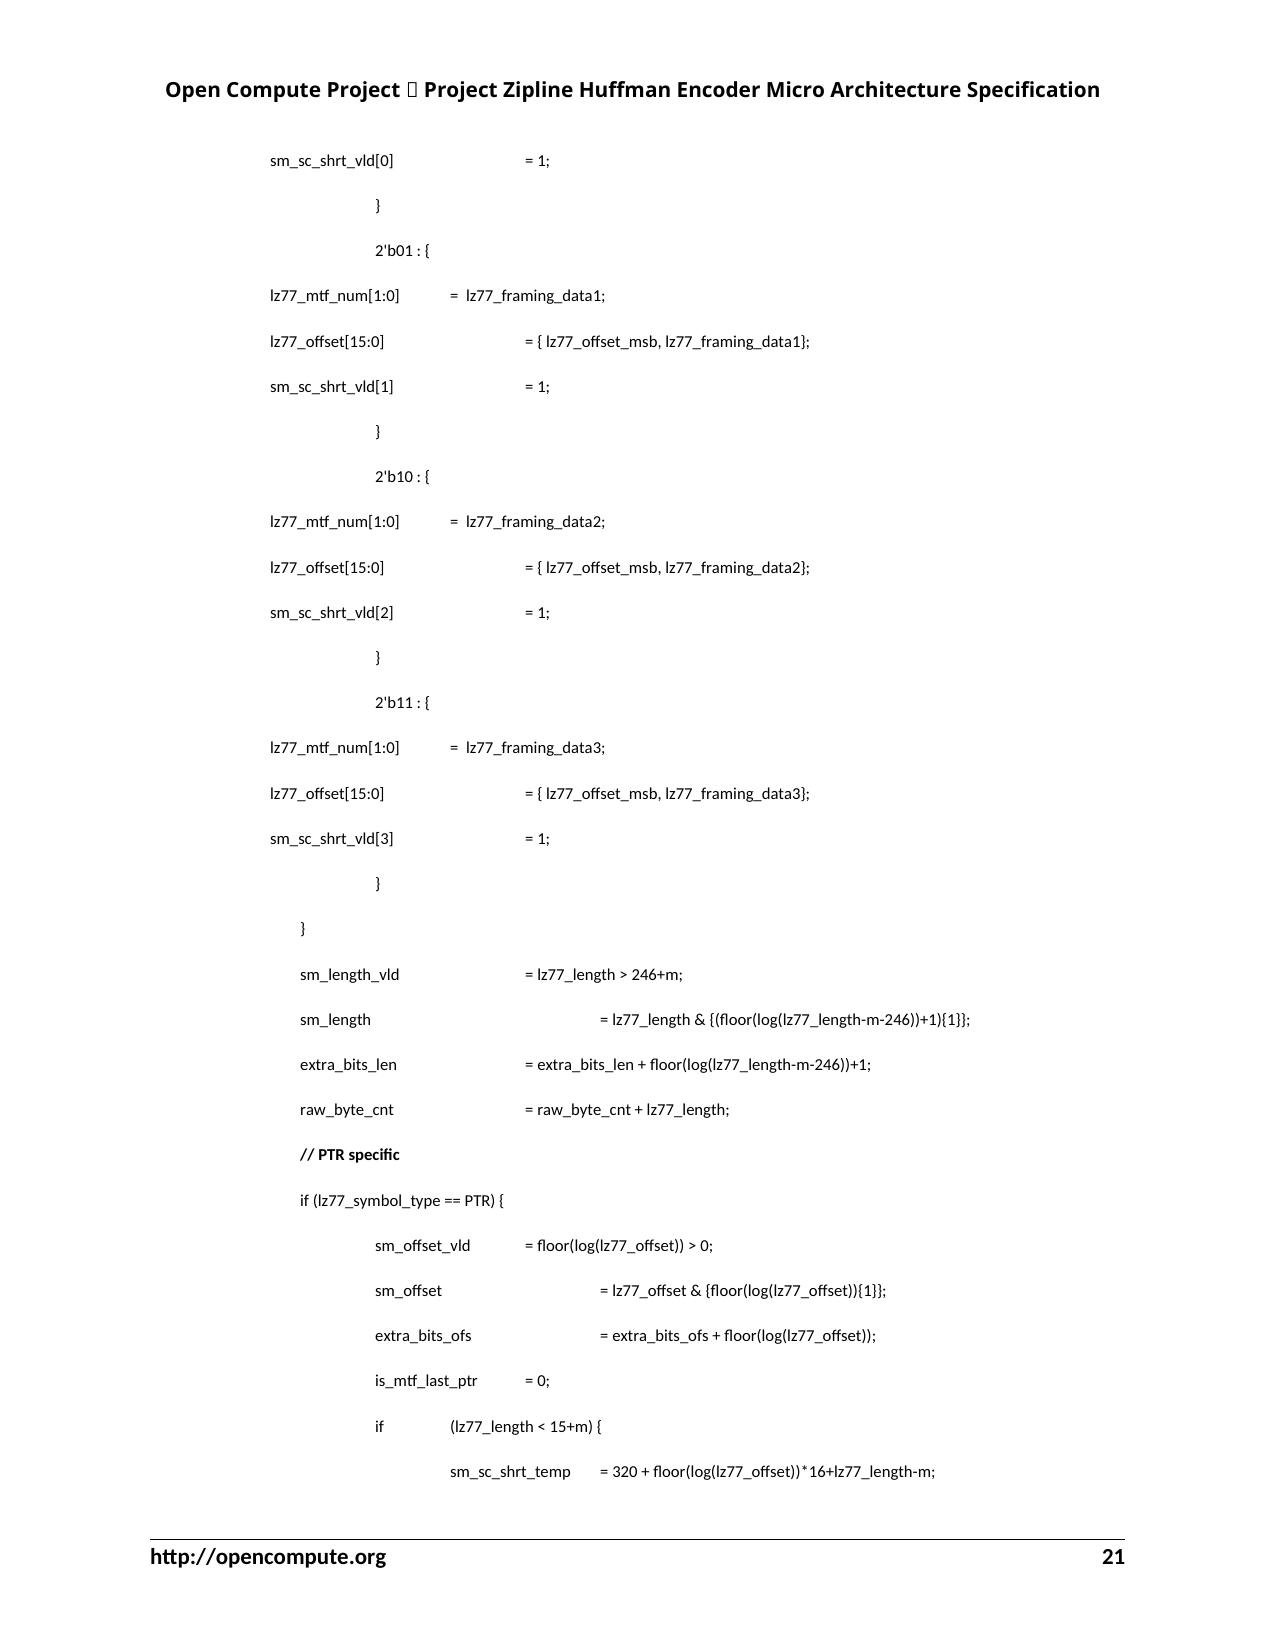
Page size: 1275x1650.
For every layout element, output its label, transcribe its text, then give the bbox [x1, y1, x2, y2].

text } [150, 918, 1125, 939]
text } [150, 195, 1125, 216]
text } [150, 873, 1125, 894]
text raw_byte_cnt = raw_byte_cnt + lz77_length; [150, 1099, 1125, 1120]
text } [150, 647, 1125, 668]
text } [150, 421, 1125, 442]
text lz77_offset[15:0] = { lz77_offset_msb, lz77_framing_data3}; [240, 783, 1125, 803]
text sm_sc_shrt_vld[1] = 1; [240, 376, 1125, 396]
text lz77_offset[15:0] = { lz77_offset_msb, lz77_framing_data1}; [240, 331, 1125, 351]
text sm_sc_shrt_vld[3] = 1; [240, 828, 1125, 848]
text is_mtf_last_ptr = 0; [150, 1371, 1125, 1391]
text sm_offset_vld = floor(log(lz77_offset)) > 0; [150, 1235, 1125, 1255]
text lz77_mtf_num[1:0] = lz77_framing_data3; [240, 738, 1125, 758]
text extra_bits_len = extra_bits_len + floor(log(lz77_length-m-246))+1; [150, 1054, 1125, 1074]
text lz77_offset[15:0] = { lz77_offset_msb, lz77_framing_data2}; [240, 557, 1125, 577]
text sm_sc_shrt_vld[2] = 1; [240, 602, 1125, 622]
text sm_sc_shrt_temp = 320 + floor(log(lz77_offset))*16+lz77_length-m; [150, 1461, 1125, 1481]
text // PTR specific [150, 1144, 1125, 1165]
text sm_sc_shrt_vld[0] = 1; [240, 150, 1125, 170]
text 2'b11 : { [150, 692, 1125, 713]
text 2'b10 : { [150, 466, 1125, 487]
text if (lz77_length < 15+m) { [150, 1416, 1125, 1436]
text lz77_mtf_num[1:0] = lz77_framing_data1; [240, 286, 1125, 306]
text sm_offset = lz77_offset & {floor(log(lz77_offset)){1}}; [150, 1280, 1125, 1301]
text 2'b01 : { [150, 240, 1125, 261]
text extra_bits_ofs = extra_bits_ofs + floor(log(lz77_offset)); [150, 1325, 1125, 1346]
text sm_length = lz77_length & {(floor(log(lz77_length-m-246))+1){1}}; [150, 1009, 1125, 1029]
text sm_length_vld = lz77_length > 246+m; [150, 964, 1125, 984]
text lz77_mtf_num[1:0] = lz77_framing_data2; [240, 512, 1125, 532]
text if (lz77_symbol_type == PTR) { [150, 1190, 1125, 1210]
